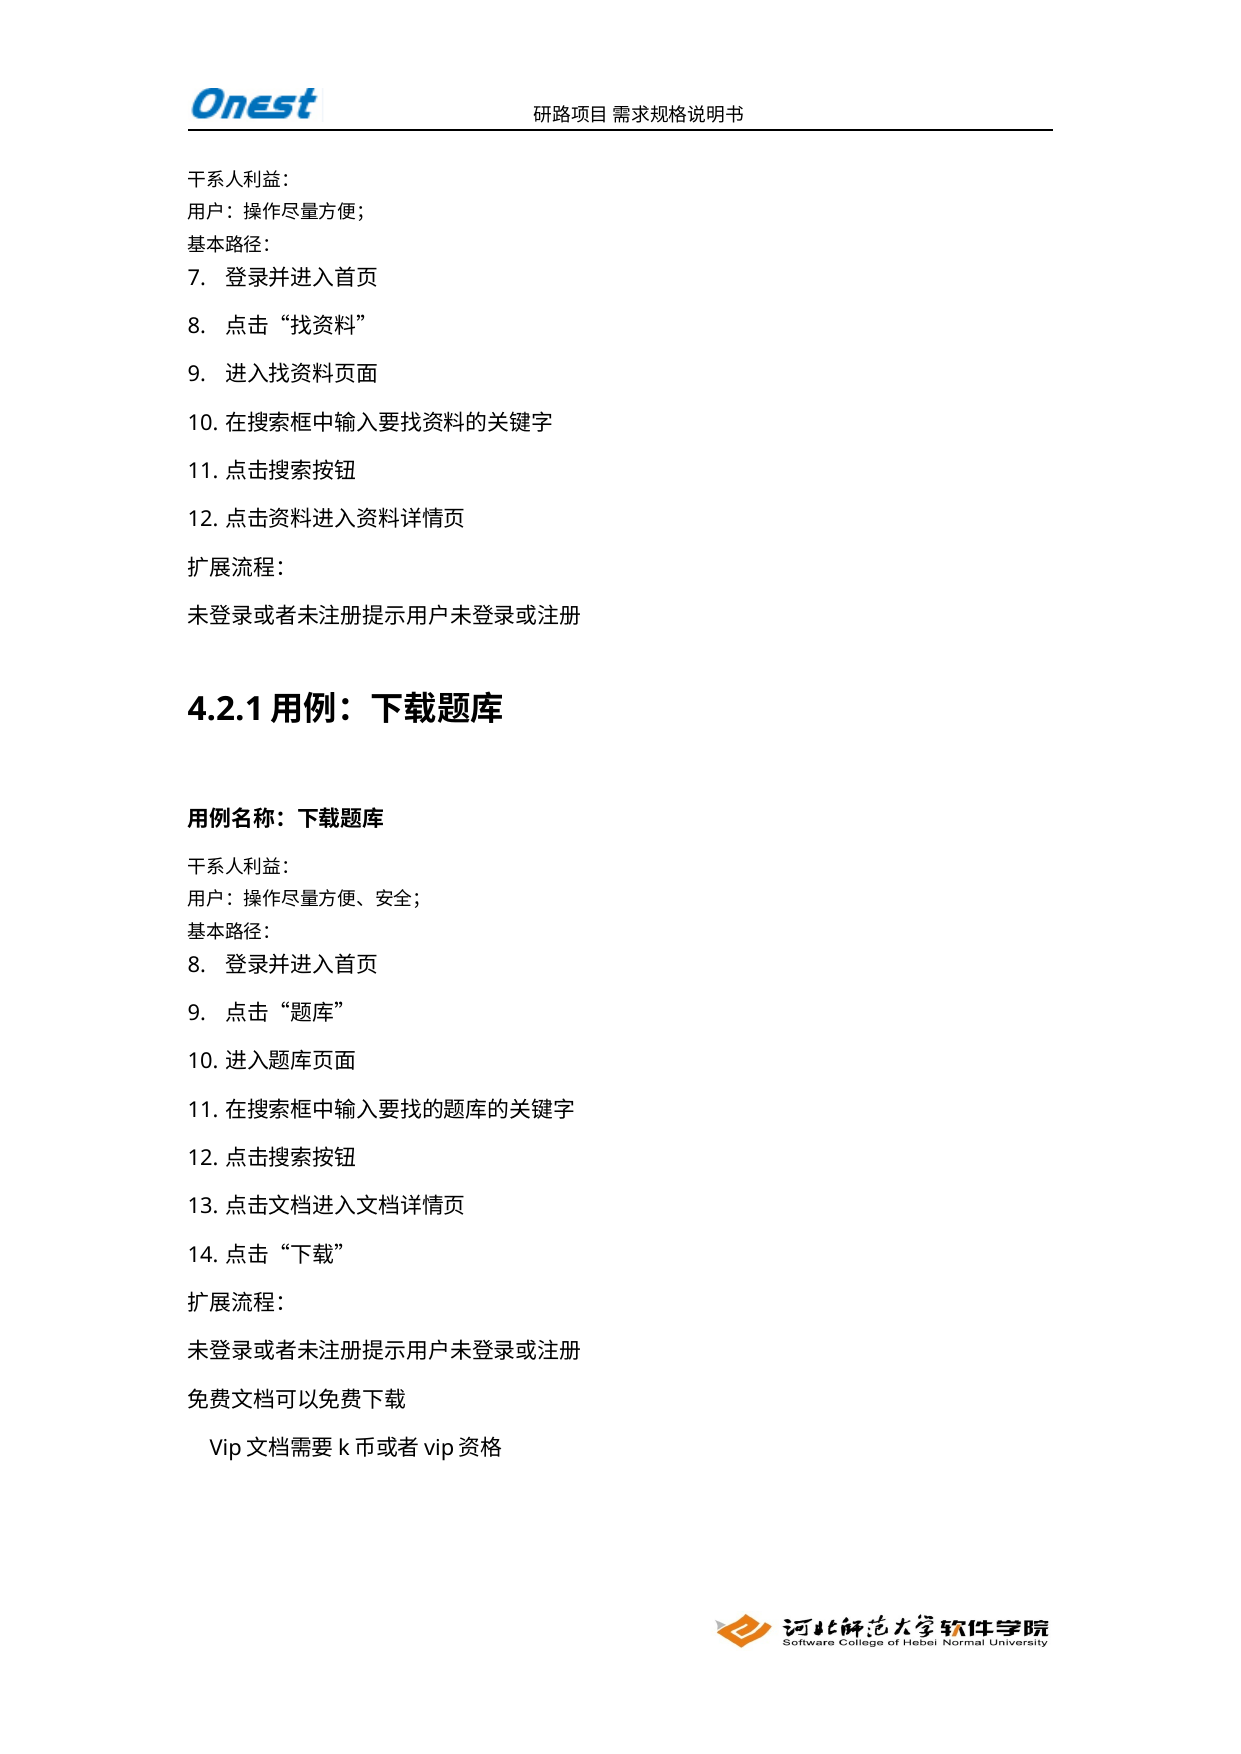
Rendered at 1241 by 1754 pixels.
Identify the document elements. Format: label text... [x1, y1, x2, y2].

subtitle 4.2.1用例：下载题库 [187, 673, 1053, 738]
list 点击资料进入资料详情页 [187, 501, 1053, 534]
text 扩展流程： [187, 549, 1053, 582]
text 用例名称：下载题库 [187, 801, 1053, 833]
text 用户：操作尽量方便、安全； [187, 881, 1053, 914]
list 进入题库页面 [187, 1043, 1053, 1076]
text 未登录或者未注册提示用户未登录或注册 [187, 598, 1053, 630]
list 点击“题库” [187, 995, 1053, 1027]
text 用户：操作尽量方便； [187, 194, 1053, 227]
list 点击搜索按钮 [187, 1140, 1053, 1172]
list 在搜索框中输入要找的题库的关键字 [187, 1091, 1053, 1124]
text Vip文档需要k币或者vip资格 [187, 1430, 1053, 1462]
text 基本路径： [187, 227, 1053, 259]
list 在搜索框中输入要找资料的关键字 [187, 404, 1053, 437]
list 点击文档进入文档详情页 [187, 1188, 1053, 1221]
text 基本路径： [187, 914, 1053, 946]
text 干系人利益： [187, 162, 1053, 194]
list 进入找资料页面 [187, 356, 1053, 389]
picture [187, 88, 324, 122]
list 点击搜索按钮 [187, 453, 1053, 485]
text 未登录或者未注册提示用户未登录或注册 [187, 1333, 1053, 1366]
list 登录并进入首页 [187, 259, 1053, 292]
text 扩展流程： [187, 1285, 1053, 1317]
text 干系人利益： [187, 849, 1053, 881]
list 登录并进入首页 [187, 946, 1053, 979]
text 免费文档可以免费下载 [187, 1381, 1053, 1414]
list 点击“找资料” [187, 308, 1053, 340]
picture [710, 1611, 1053, 1651]
list 点击“下载” [187, 1236, 1053, 1269]
